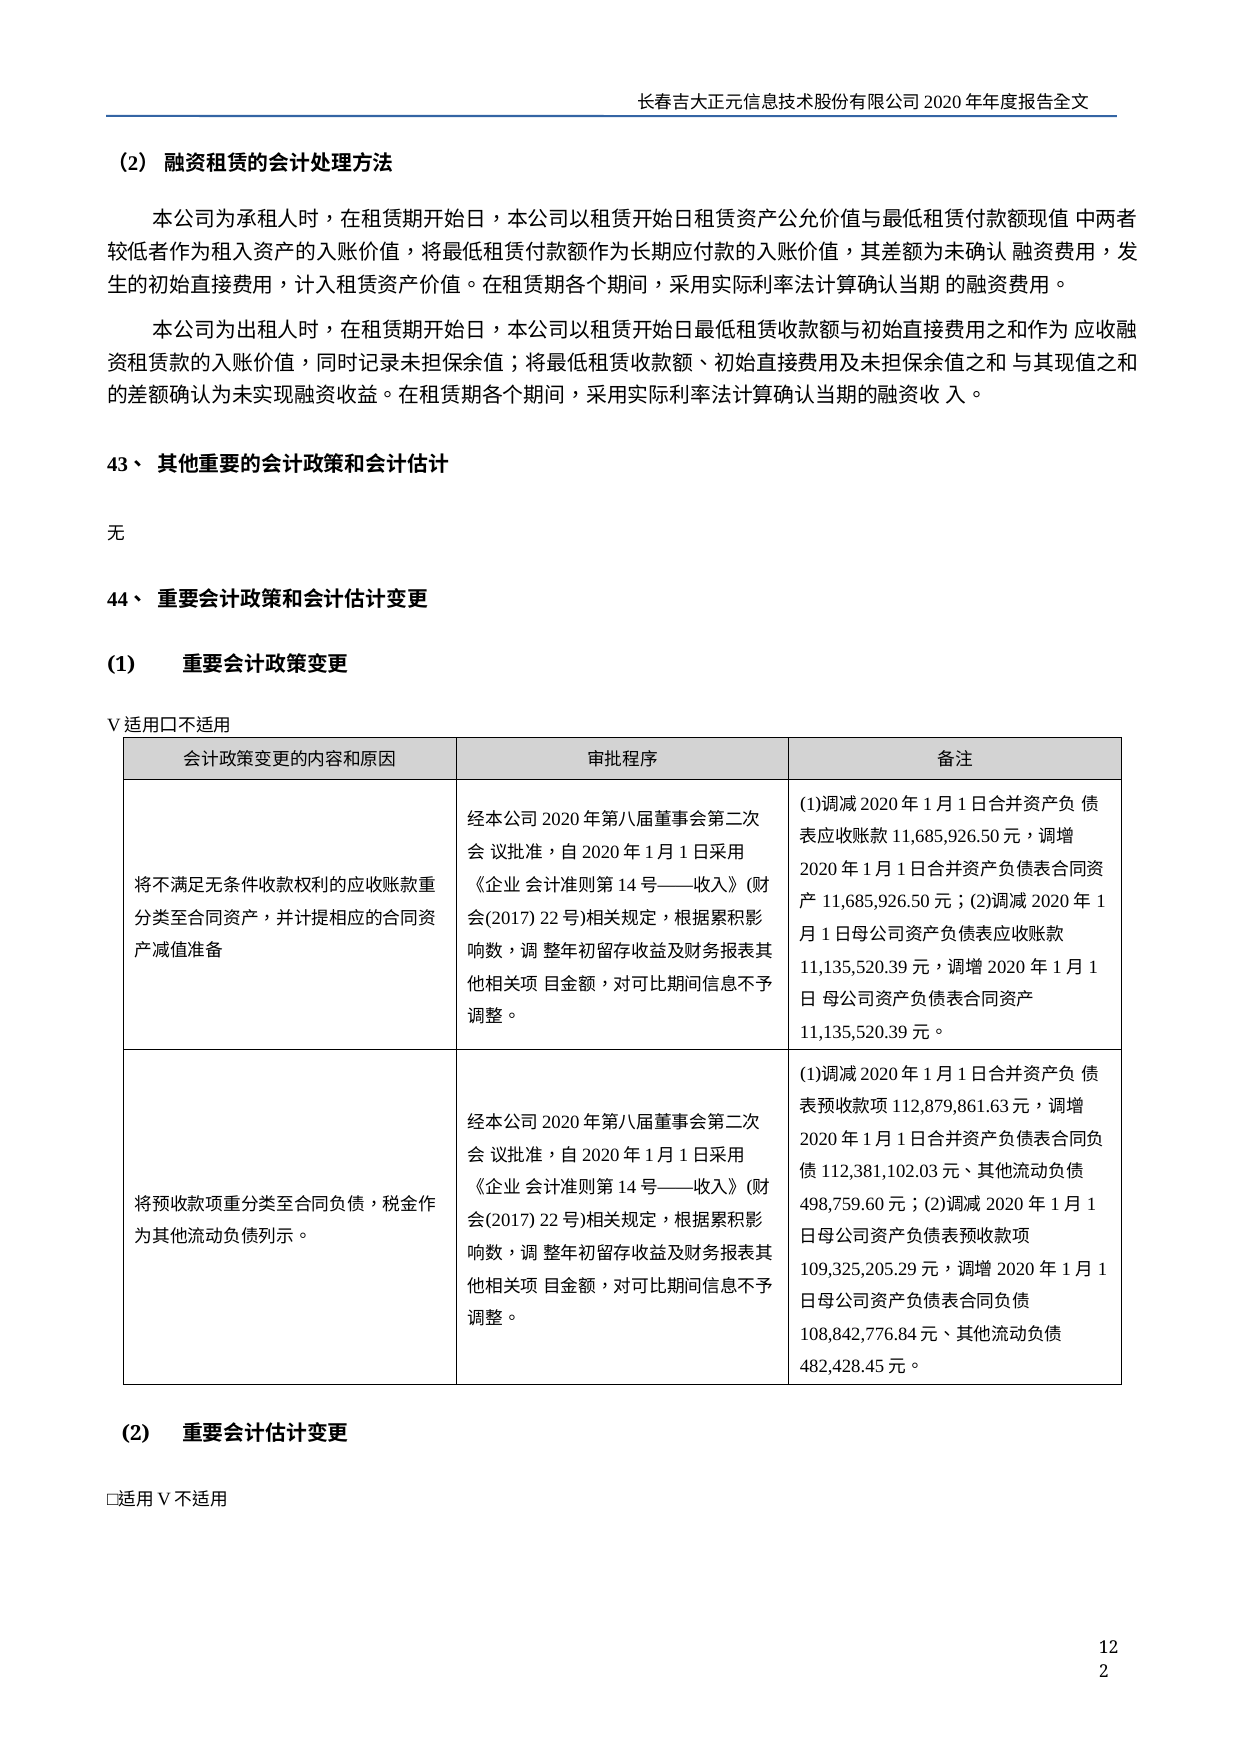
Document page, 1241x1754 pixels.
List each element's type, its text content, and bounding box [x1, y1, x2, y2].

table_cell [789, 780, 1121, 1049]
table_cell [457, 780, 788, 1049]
text 本公司为承租人时，在租赁期开始日，本公司以租赁开始日租赁资产公允价值与最低租赁付款额现值 中两者较低者作为租入资产的入账价值，将最低租赁付款额作为长期应付款的入账价值，其差额为未确认 融资费用，发生的初始直接费用，计入租赁资产价值。在租赁期各个期间，采用实际利率法计算确认当期 的融资费用。 [107, 200, 1138, 299]
text 无 [107, 521, 1138, 545]
text 43、 其他重要的会计政策和会计估计 [107, 449, 1138, 477]
list 重要会计政策变更 [107, 646, 1138, 678]
list 重要会计估计变更 [107, 1418, 1138, 1447]
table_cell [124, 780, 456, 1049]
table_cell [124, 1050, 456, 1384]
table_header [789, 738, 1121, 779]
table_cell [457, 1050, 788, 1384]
text □适用V不适用 [107, 1487, 1138, 1511]
text V适用口不适用 [107, 712, 1138, 737]
text （2） 融资租赁的会计处理方法 [107, 144, 1138, 177]
text 44、 重要会计政策和会计估计变更 [107, 584, 1138, 613]
text 本公司为出租人时，在租赁期开始日，本公司以租赁开始日最低租赁收款额与初始直接费用之和作为 应收融资租赁款的入账价值，同时记录未担保余值；将最低租赁收款额、初始直接费用及未担保余值之和 与其现值之和的差额确认为未实现融资收益。在租赁期各个期间，采用实际利率法计算确认当期的融资收 入。 [107, 311, 1138, 409]
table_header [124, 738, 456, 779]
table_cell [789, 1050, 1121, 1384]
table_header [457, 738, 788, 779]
